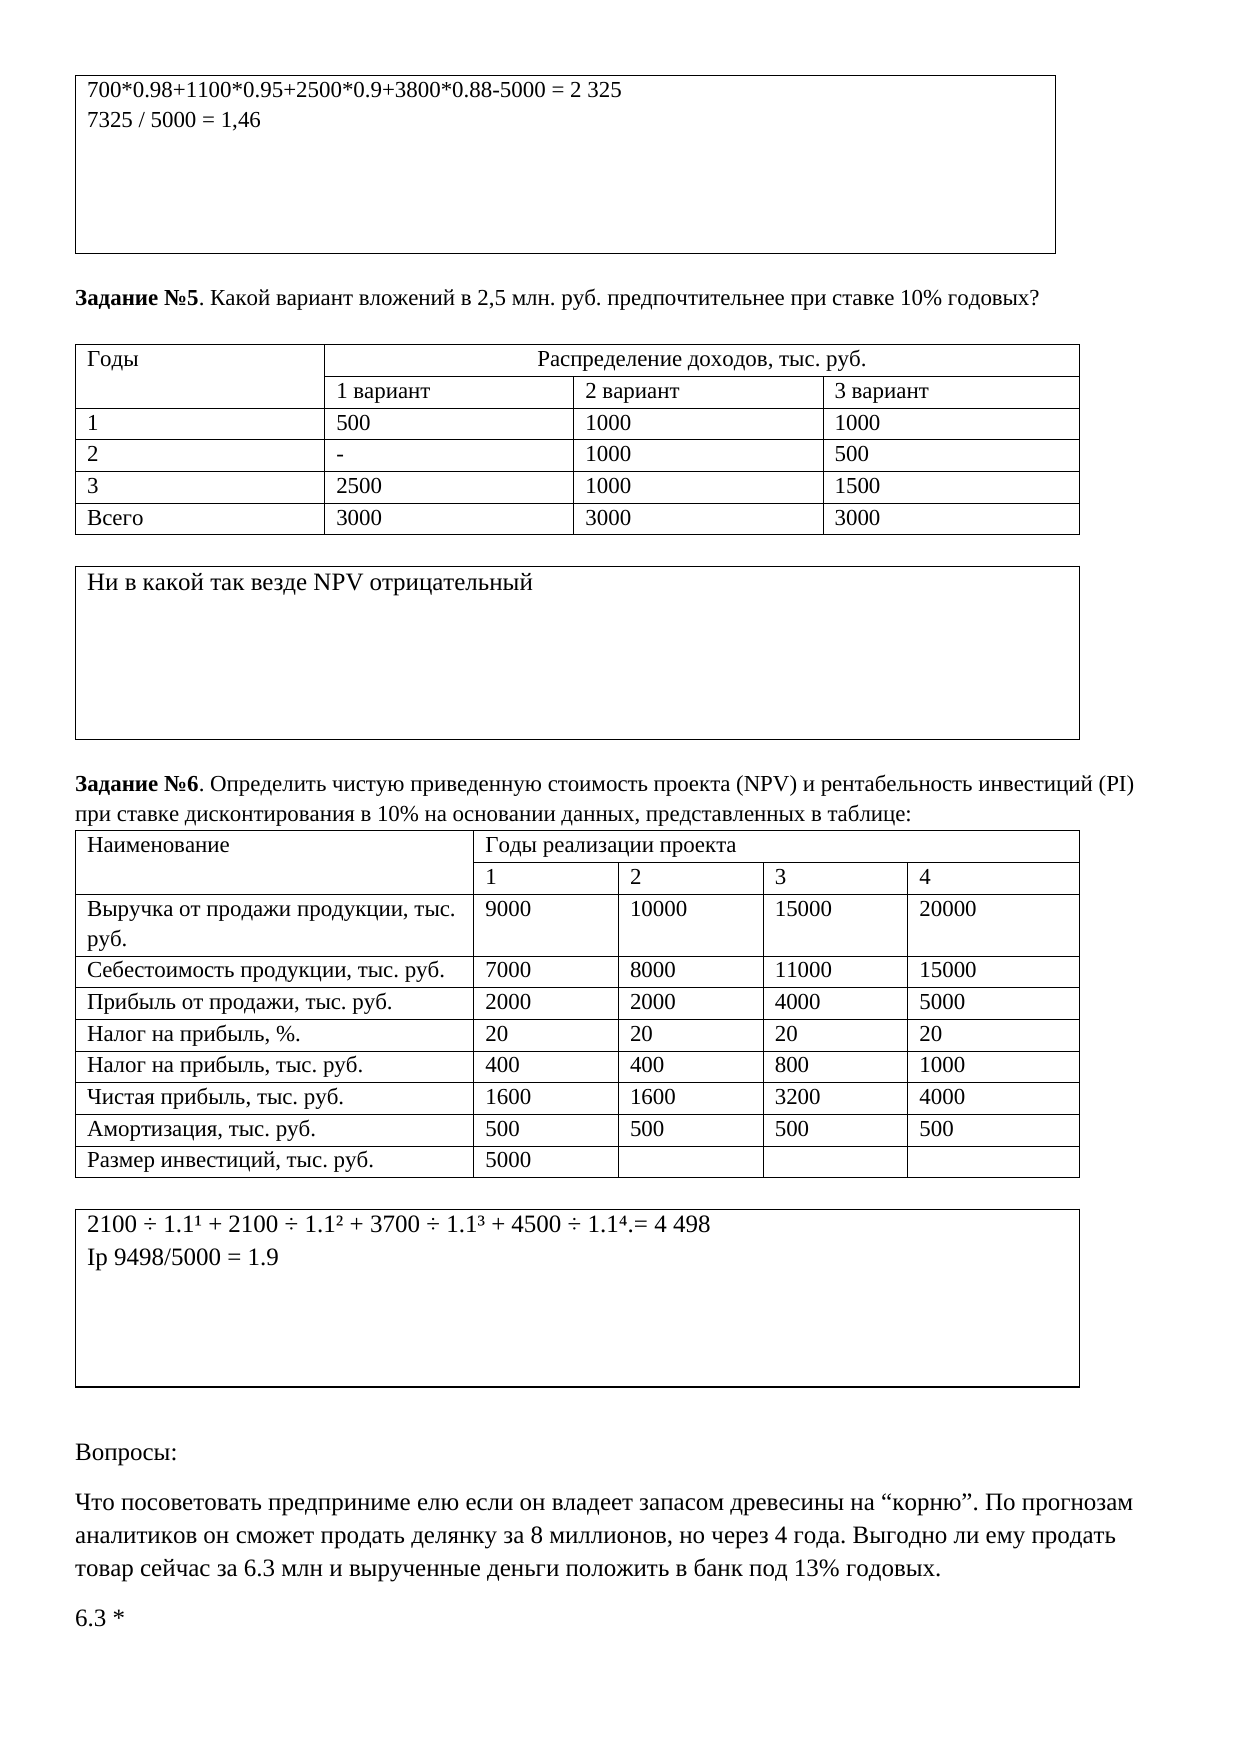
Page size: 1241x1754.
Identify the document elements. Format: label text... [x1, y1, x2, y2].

table_cell 4 [908, 863, 1079, 894]
table_header 2100 ÷ 1.1¹ + 2100 ÷ 1.1² + 3700 ÷ 1.1³ + 4500 ÷ 1.1⁴.= 4 498 Ip 9498/5000 = 1.9 [76, 1210, 1079, 1386]
table_cell 2000 [619, 988, 763, 1019]
table_cell 2 [619, 863, 763, 894]
table_cell 1600 [474, 1083, 618, 1114]
table_cell Амортизация, тыс. руб. [76, 1115, 473, 1146]
table_cell 500 [824, 440, 1079, 471]
table_cell 11000 [764, 957, 907, 987]
table_cell 10000 [619, 895, 763, 956]
text Задание №5. Какой вариант вложений в 2,5 млн. руб. предпочтительнее при ставке 10% годовых? [75, 284, 1165, 310]
table_header Ни в какой так везде NPV отрицательный [76, 567, 1079, 739]
table_cell 3 [76, 472, 324, 503]
table_cell 800 [764, 1052, 907, 1082]
text 6.3 * [75, 1603, 1165, 1631]
table_cell [908, 1147, 1079, 1177]
table_cell 15000 [764, 895, 907, 956]
text Задание №6. Определить чистую приведенную стоимость проекта (NPV) и рентабельность инвестиций (PI) при ставке дисконтирования в 10% на основании данных, представленных в таблице: [75, 770, 1165, 826]
table_cell 500 [474, 1115, 618, 1146]
table_cell 3000 [824, 504, 1079, 534]
table_cell Себестоимость продукции, тыс. руб. [76, 957, 473, 987]
table_cell [764, 1147, 907, 1177]
table_cell 3000 [325, 504, 573, 534]
table_cell 3 вариант [824, 377, 1079, 408]
table_cell 1000 [574, 472, 823, 503]
table_cell Размер инвестиций, тыс. руб. [76, 1147, 473, 1177]
table_cell 7000 [474, 957, 618, 987]
table_header Годы [76, 345, 324, 408]
table_cell 2500 [325, 472, 573, 503]
table_cell [619, 1147, 763, 1177]
table_cell 5000 [908, 988, 1079, 1019]
table_cell - [325, 440, 573, 471]
text Что посоветовать предприниме елю если он владеет запасом древесины на “корню”. По прогнозам аналитиков он сможет продать делянку за 8 миллионов, но через 4 года. Выгодно ли ему продать товар сейчас за 6.3 млн и вырученные деньги положить в банк под 13% годовых. [75, 1487, 1165, 1582]
table_cell 1000 [574, 409, 823, 439]
table_cell 3000 [574, 504, 823, 534]
table_cell 20 [908, 1020, 1079, 1051]
table_cell 3 [764, 863, 907, 894]
table_cell 500 [325, 409, 573, 439]
table_cell 1 [76, 409, 324, 439]
table_cell Чистая прибыль, тыс. руб. [76, 1083, 473, 1114]
table_header 700*0.98+1100*0.95+2500*0.9+3800*0.88-5000 = 2 325 7325 / 5000 = 1,46 [76, 76, 1055, 253]
table_cell 20 [764, 1020, 907, 1051]
table_cell 9000 [474, 895, 618, 956]
table_cell 3200 [764, 1083, 907, 1114]
table_cell 500 [764, 1115, 907, 1146]
table_cell 4000 [764, 988, 907, 1019]
table_header Распределение доходов, тыс. руб. [325, 345, 1079, 376]
table_cell 400 [619, 1052, 763, 1082]
table_cell 20 [619, 1020, 763, 1051]
table_cell Налог на прибыль, %. [76, 1020, 473, 1051]
table_cell 1 [474, 863, 618, 894]
table_cell 2 вариант [574, 377, 823, 408]
table_cell Прибыль от продажи, тыс. руб. [76, 988, 473, 1019]
table_cell 1500 [824, 472, 1079, 503]
table_cell 20000 [908, 895, 1079, 956]
table_cell 4000 [908, 1083, 1079, 1114]
table_cell Всего [76, 504, 324, 534]
table_cell 400 [474, 1052, 618, 1082]
table_cell 2 [76, 440, 324, 471]
table_cell 1000 [908, 1052, 1079, 1082]
table_cell Выручка от продажи продукции, тыс. руб. [76, 895, 473, 956]
table_cell 500 [619, 1115, 763, 1146]
table_cell 500 [908, 1115, 1079, 1146]
table_header Наименование [76, 831, 473, 894]
table_cell 2000 [474, 988, 618, 1019]
text Вопросы: [75, 1437, 1165, 1466]
table_cell 1 вариант [325, 377, 573, 408]
table_cell 8000 [619, 957, 763, 987]
table_cell 5000 [474, 1147, 618, 1177]
table_cell 1000 [824, 409, 1079, 439]
table_cell 15000 [908, 957, 1079, 987]
table_cell 1600 [619, 1083, 763, 1114]
table_cell Налог на прибыль, тыс. руб. [76, 1052, 473, 1082]
table_cell 20 [474, 1020, 618, 1051]
table_cell 1000 [574, 440, 823, 471]
table_header Годы реализации проекта [474, 831, 1079, 862]
